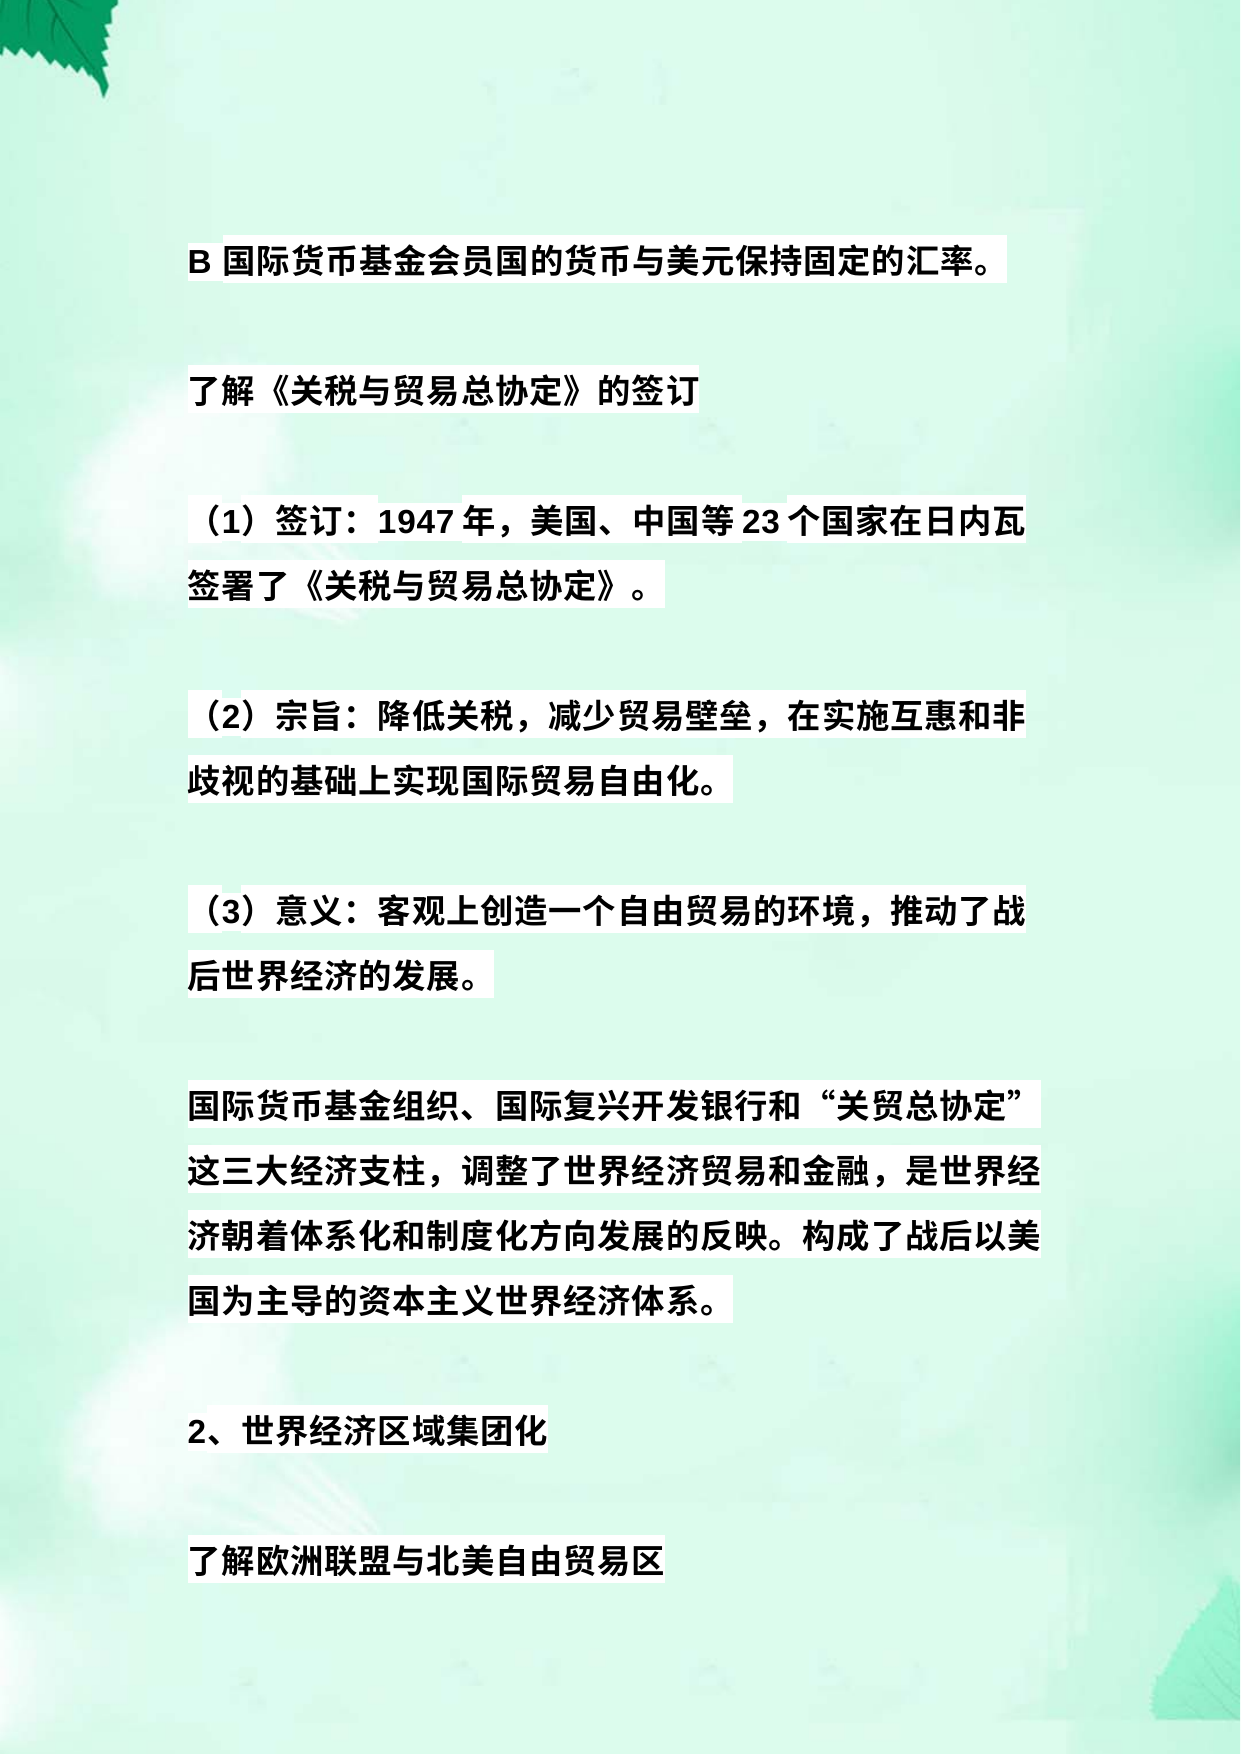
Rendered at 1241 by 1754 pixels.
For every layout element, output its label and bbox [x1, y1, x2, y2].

picture [0, 0, 1241, 1754]
text [187, 162, 1053, 1592]
